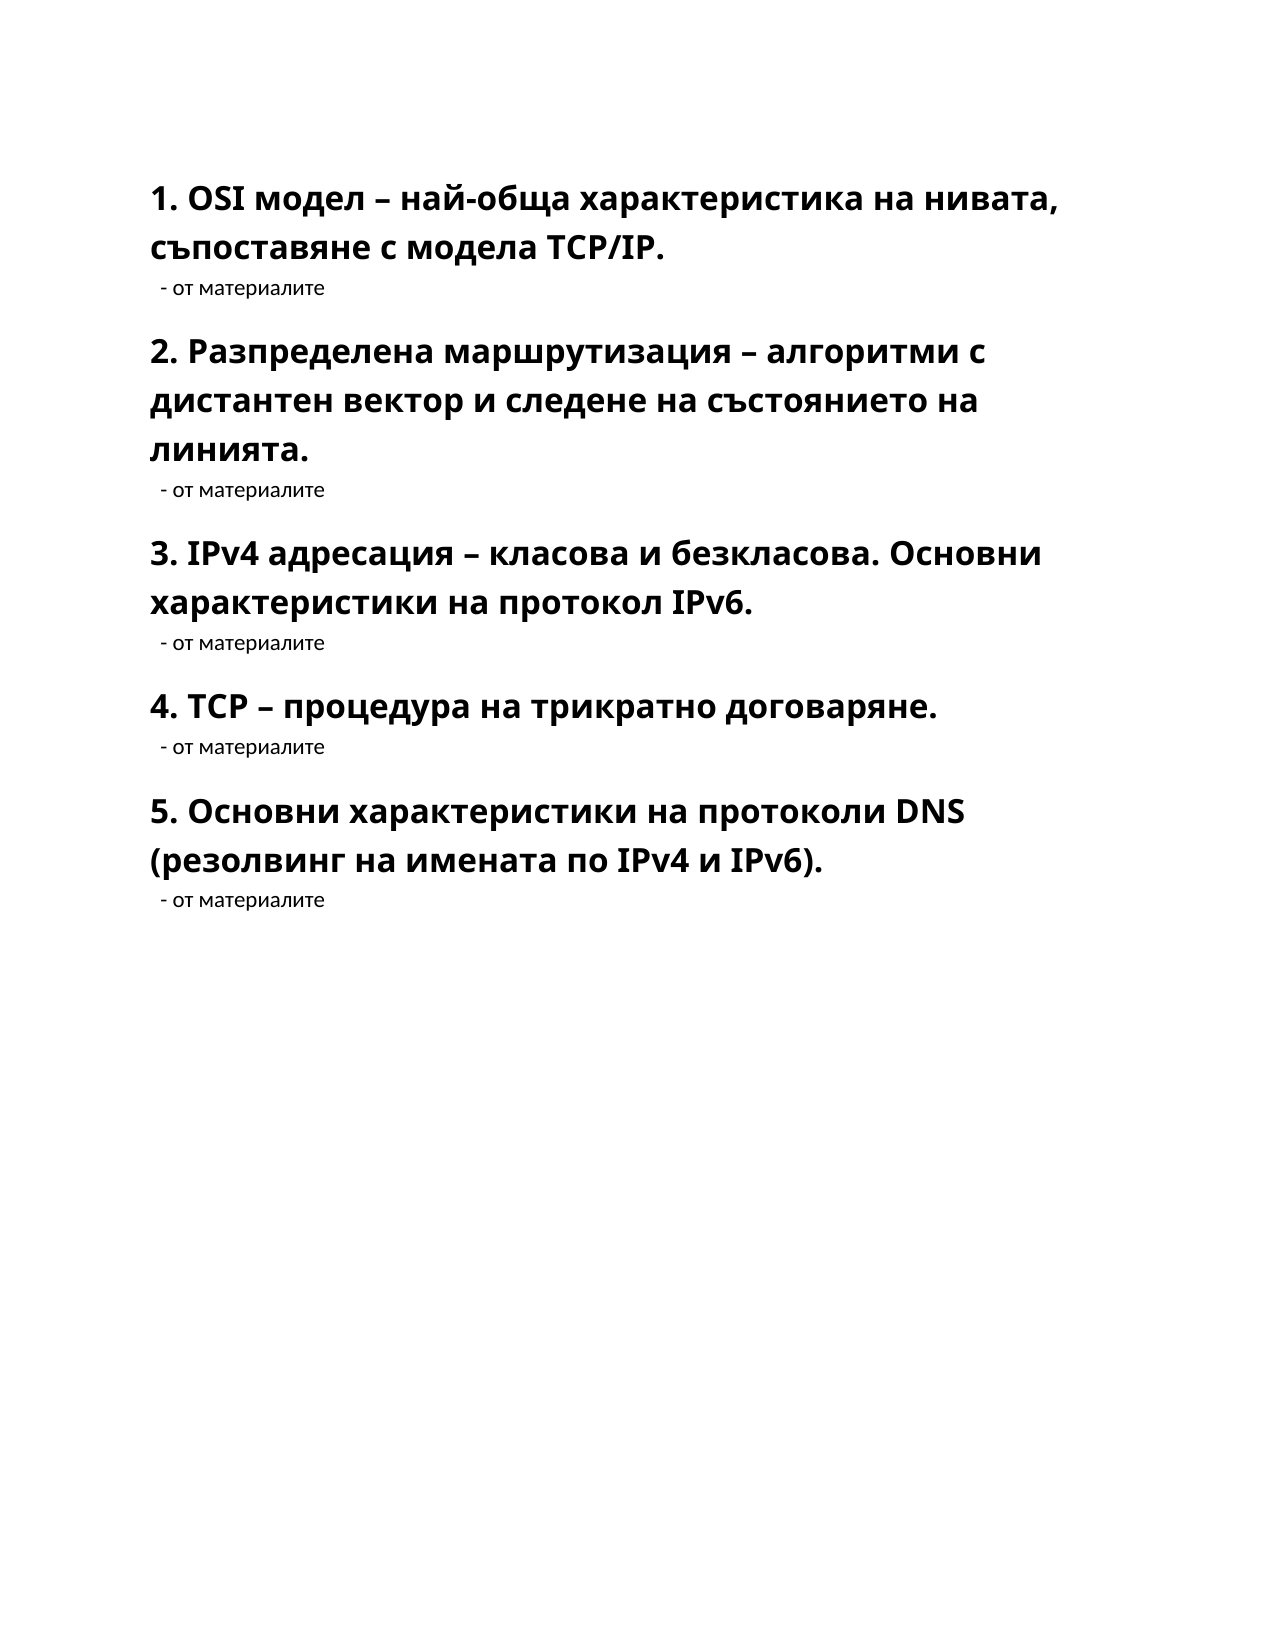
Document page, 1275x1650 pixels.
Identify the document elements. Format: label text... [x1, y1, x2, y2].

text - от материалите [150, 475, 1125, 503]
subtitle 1. OSI модел – най-обща характеристика на нивата, съпоставяне с модела TCP/IP. [150, 175, 1125, 269]
text - от материалите [150, 732, 1125, 760]
subtitle 5. Основни характеристики на протоколи DNS (резолвинг на имената по IPv4 и IPv6). [150, 787, 1125, 882]
subtitle 2. Разпределена маршрутизация – алгоритми с дистантен вектор и следене на състоянието на линията. [150, 328, 1125, 471]
text - от материалите [150, 885, 1125, 913]
subtitle 4. TCP – процедура на трикратно договаряне. [150, 683, 1125, 729]
text - от материалите [150, 273, 1125, 301]
text - от материалите [150, 628, 1125, 656]
subtitle 3. IPv4 адресация – класова и безкласова. Основни характеристики на протокол IPv6. [150, 530, 1125, 624]
